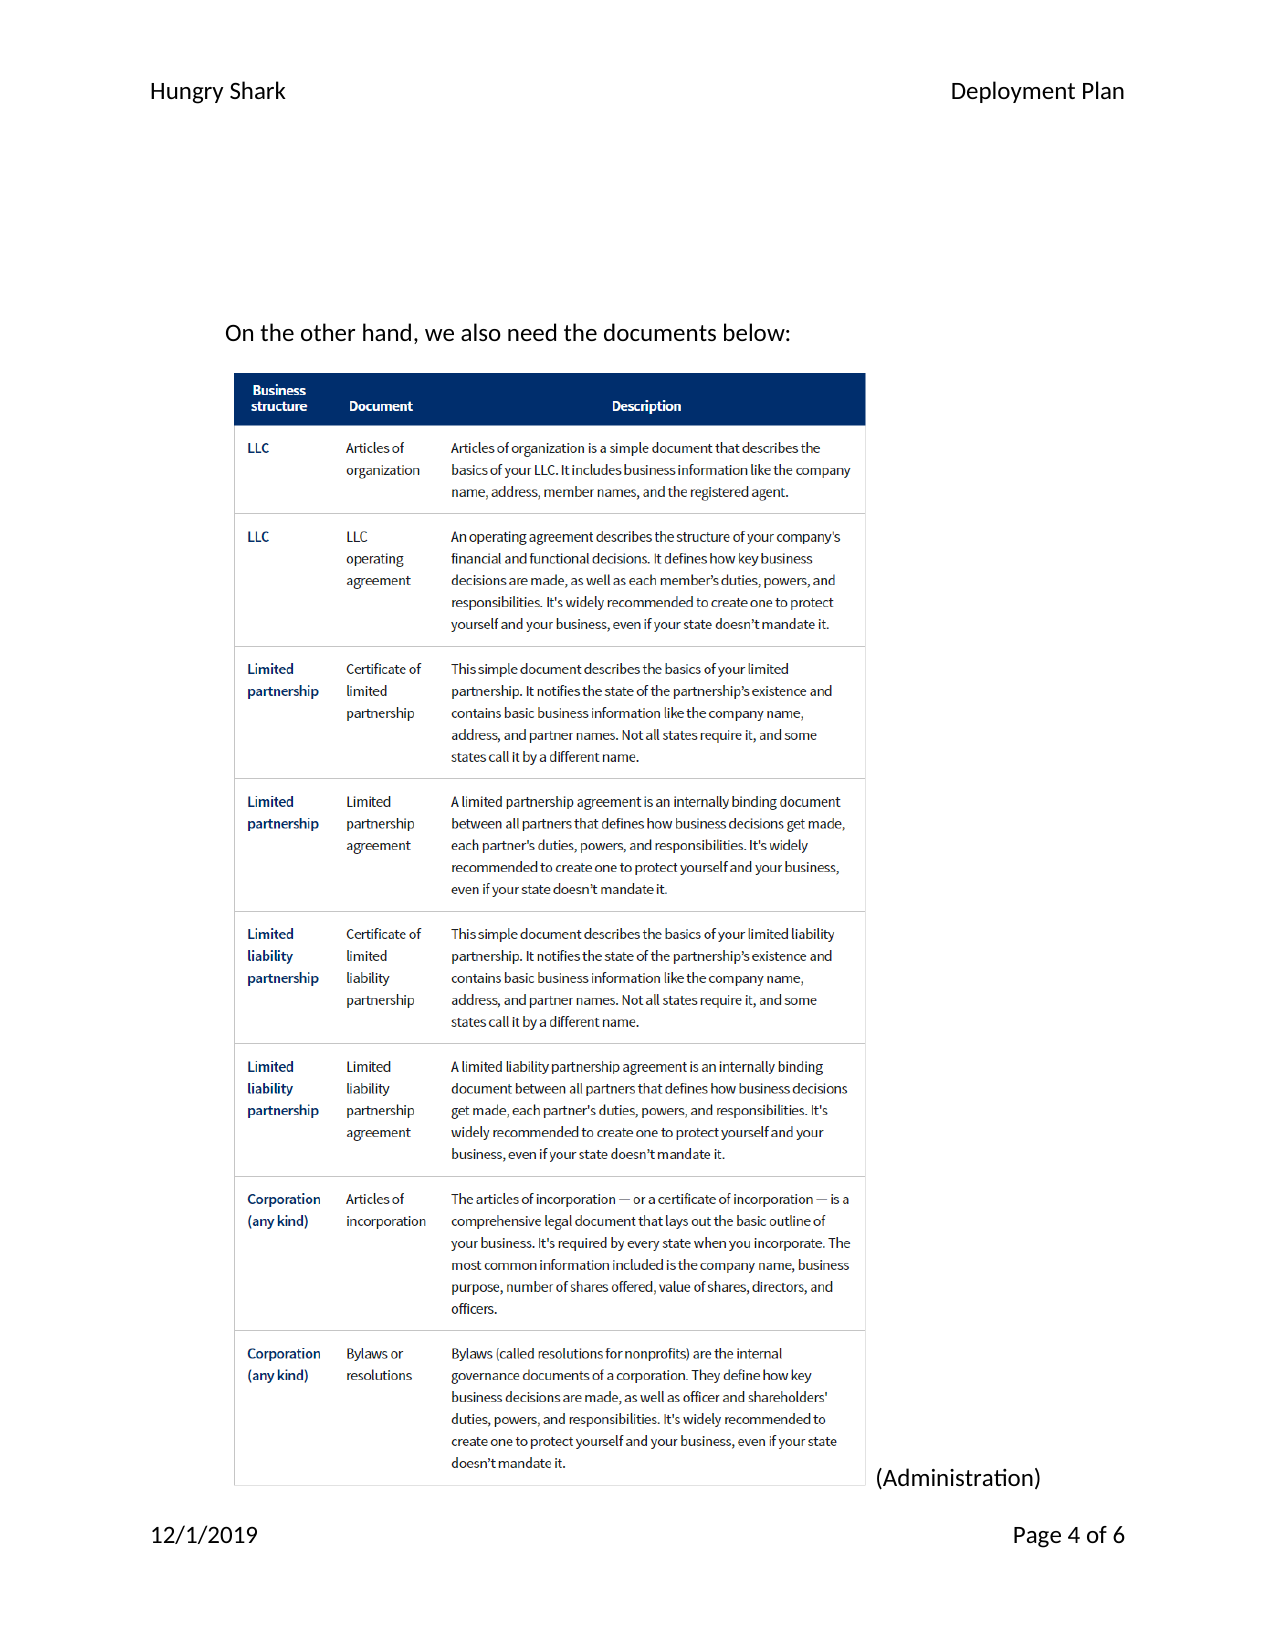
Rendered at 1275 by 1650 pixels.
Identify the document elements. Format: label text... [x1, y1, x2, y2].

picture [225, 373, 876, 1486]
text On the other hand, we also need the documents below: [225, 317, 1125, 348]
